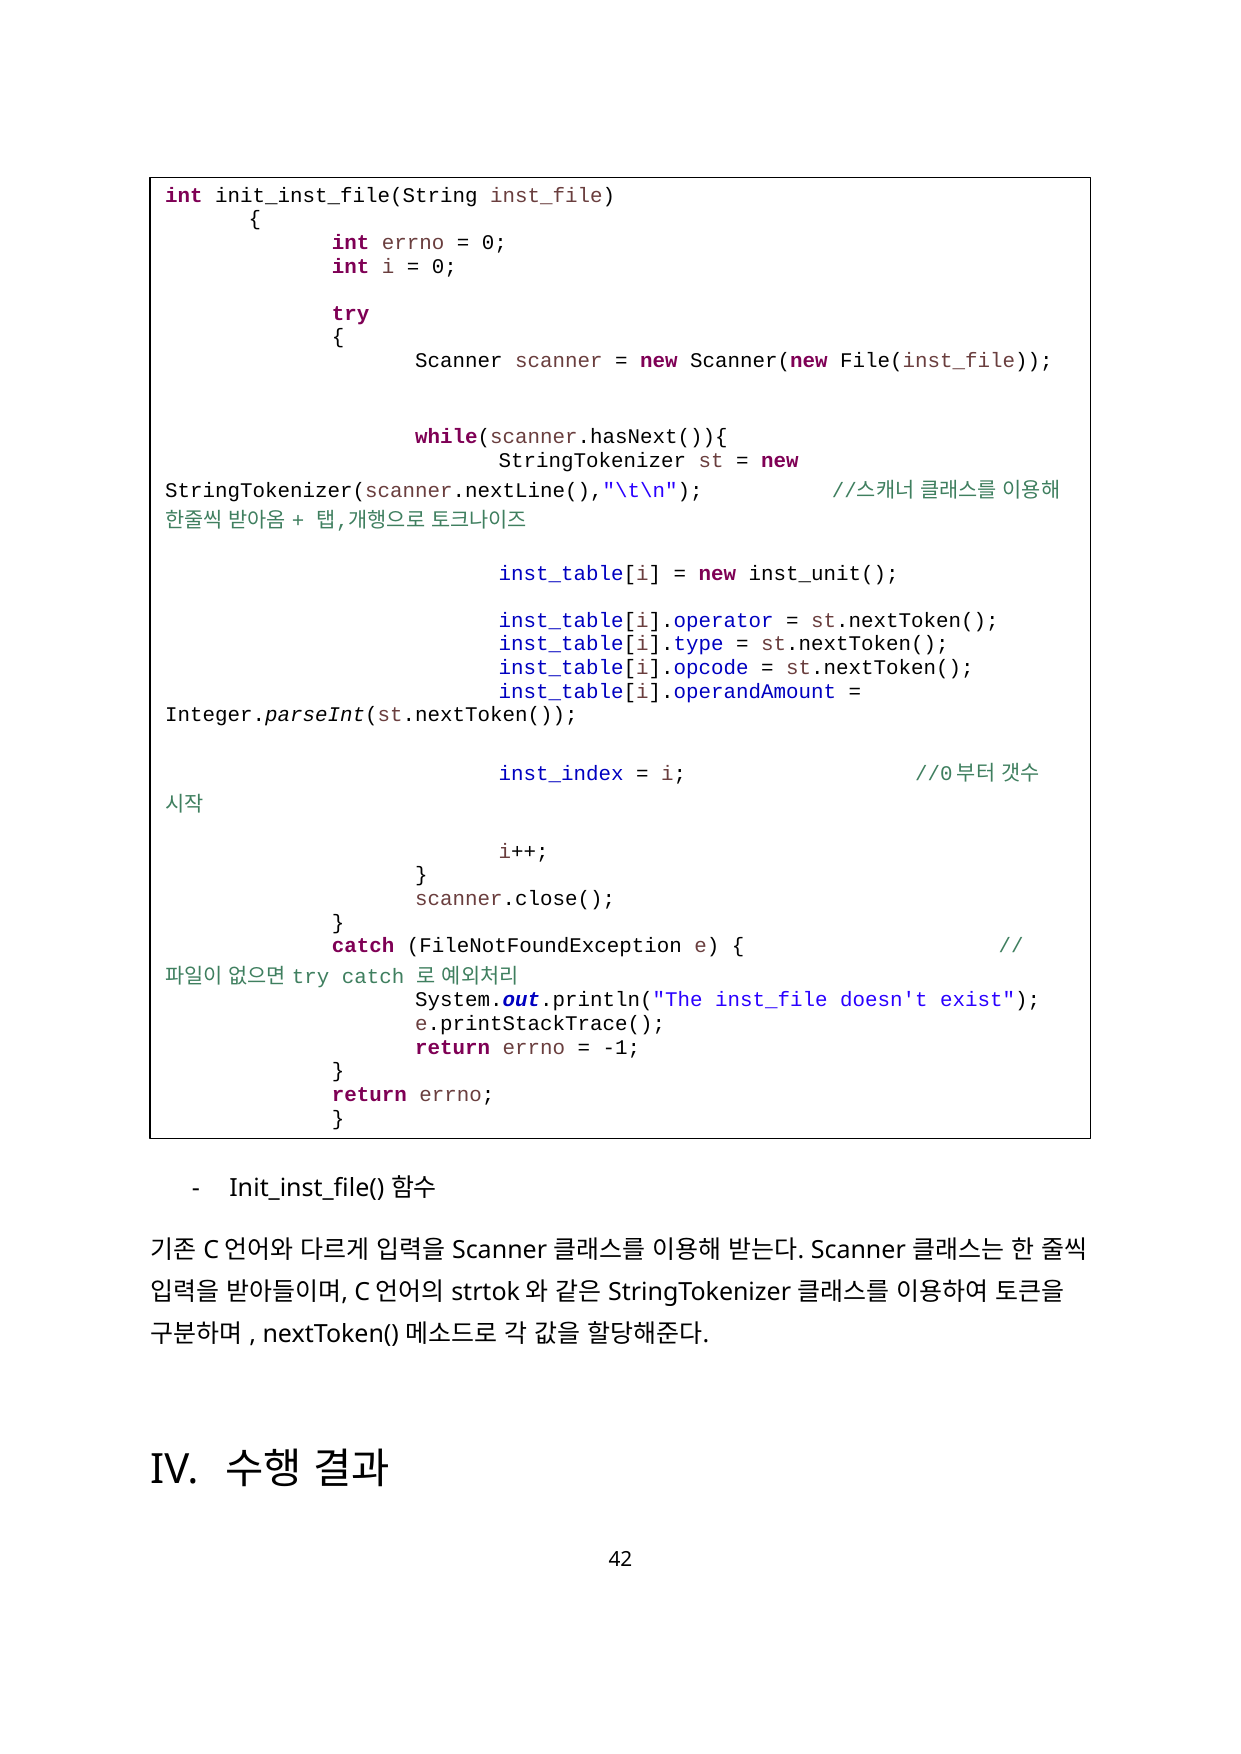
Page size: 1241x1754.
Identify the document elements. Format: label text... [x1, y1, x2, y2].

text 기존 C언어와 다르게 입력을 Scanner 클래스를 이용해 받는다. Scanner 클래스는 한 줄씩 입력을 받아들이며, C언어의 strtok와 같은 StringTokenizer 클래스를 이용하여 토큰을 구분하며 , nextToken() 메소드로 각 값을 할당해준다. [150, 1230, 1090, 1349]
list Init_inst_file() 함수 [192, 1167, 1090, 1203]
list 수행 결과 [150, 1436, 1090, 1496]
